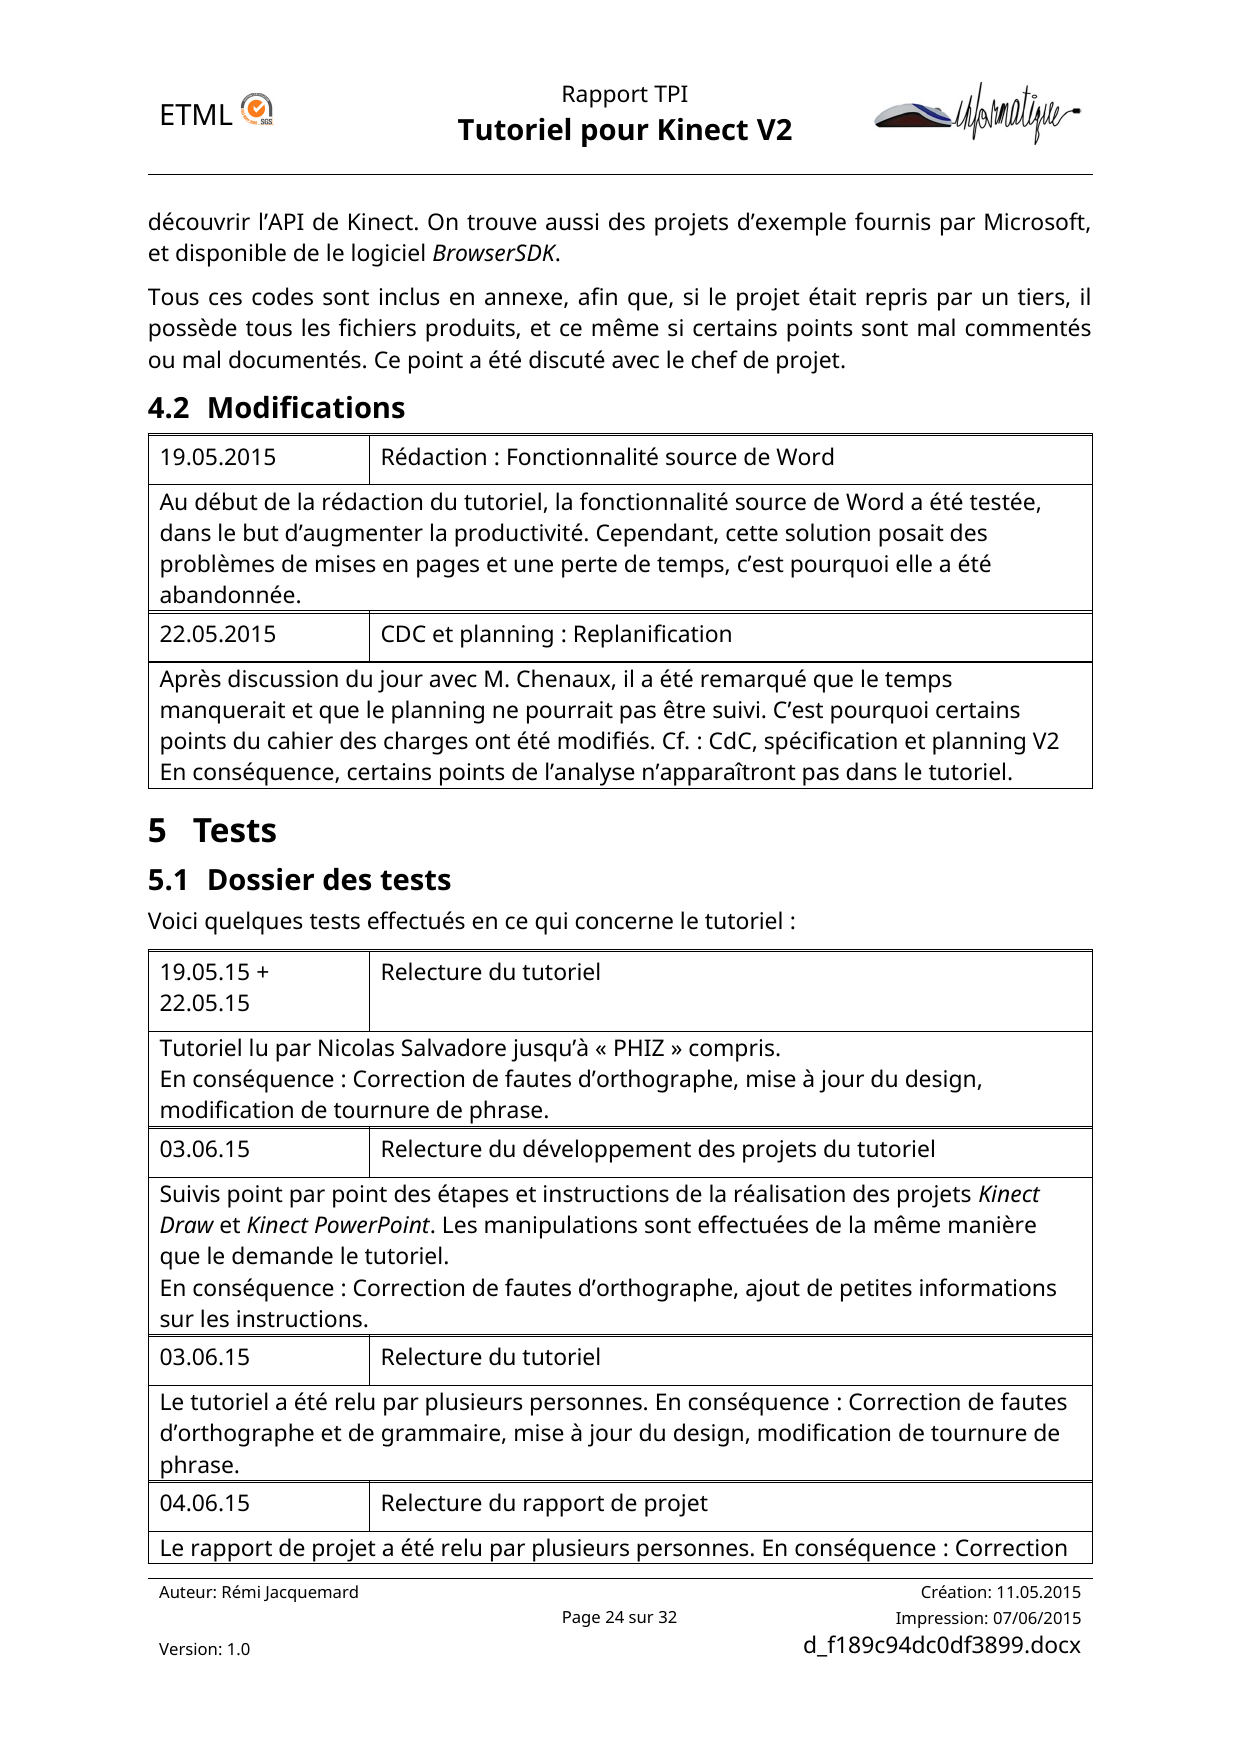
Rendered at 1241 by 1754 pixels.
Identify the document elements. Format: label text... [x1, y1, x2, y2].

table_header 19.05.15 + 22.05.15 [149, 1014, 369, 1093]
text Beaucoup d’autres petits projets ont eux aussi été développés. Ce sont avant tout des projets de tests avec très peu de fonctionnalités et qui ont été réalisés dans le but de découvrir l’API de Kinect. On trouve aussi des projets d’exemple fournis par Microsoft, et disponible de le logiciel BrowserSDK. [148, 206, 1093, 331]
subtitle Modifications [148, 450, 1093, 489]
picture [874, 82, 1082, 145]
table_cell 03.06.15 [149, 1400, 369, 1448]
table_header 19.05.2015 [149, 499, 369, 547]
picture [240, 93, 275, 126]
table_cell 03.06.15 [149, 1191, 369, 1239]
subtitle Dossier des tests [148, 921, 1093, 961]
table_cell Relecture du tutoriel [370, 1400, 1092, 1448]
text Tous ces codes sont inclus en annexe, afin que, si le projet était repris par un tiers, il possède tous les fichiers produits, et ce même si certains points sont mal commentés ou mal documentés. Ce point a été discuté avec le chef de projet. [148, 344, 1093, 437]
table_cell CDC et planning : Replanification [370, 676, 1092, 724]
table_cell Relecture du développement des projets du tutoriel [370, 1191, 1092, 1239]
table_header Rédaction : Fonctionnalité source de Word [370, 499, 1092, 547]
text Voici quelques tests effectués en ce qui concerne le tutoriel : [148, 967, 1093, 999]
subtitle Tests [148, 870, 1093, 915]
table_header Relecture du tutoriel [370, 1014, 1092, 1093]
table_cell Le tutoriel a été relu par plusieurs personnes. En conséquence : Correction de fautes d’orthographe et de grammaire, mise à jour du design, modification de tournure de phrase. [149, 1449, 1092, 1542]
table_cell Après discussion du jour avec M. Chenaux, il a été remarqué que le temps manquerait et que le planning ne pourrait pas être suivi. C’est pourquoi certains points du cahier des charges ont été modifiés. Cf. : CdC, spécification et planning V2 En conséquence, certains points de l’analyse n’apparaîtront pas dans le tutoriel. [149, 725, 1092, 850]
table_cell Tutoriel lu par Nicolas Salvadore jusqu’à « PHIZ » compris. En conséquence : Correction de fautes d’orthographe, mise à jour du design, modification de tournure de phrase. [149, 1095, 1092, 1188]
table_cell 22.05.2015 [149, 676, 369, 724]
table_cell Suivis point par point des étapes et instructions de la réalisation des projets Kinect Draw et Kinect PowerPoint. Les manipulations sont effectuées de la même manière que le demande le tutoriel. En conséquence : Correction de fautes d’orthographe, ajout de petites informations sur les instructions. [149, 1240, 1092, 1397]
table_cell Au début de la rédaction du tutoriel, la fonctionnalité source de Word a été testée, dans le but d’augmenter la productivité. Cependant, cette solution posait des problèmes de mises en pages et une perte de temps, c’est pourquoi elle a été abandonnée. [149, 548, 1092, 673]
